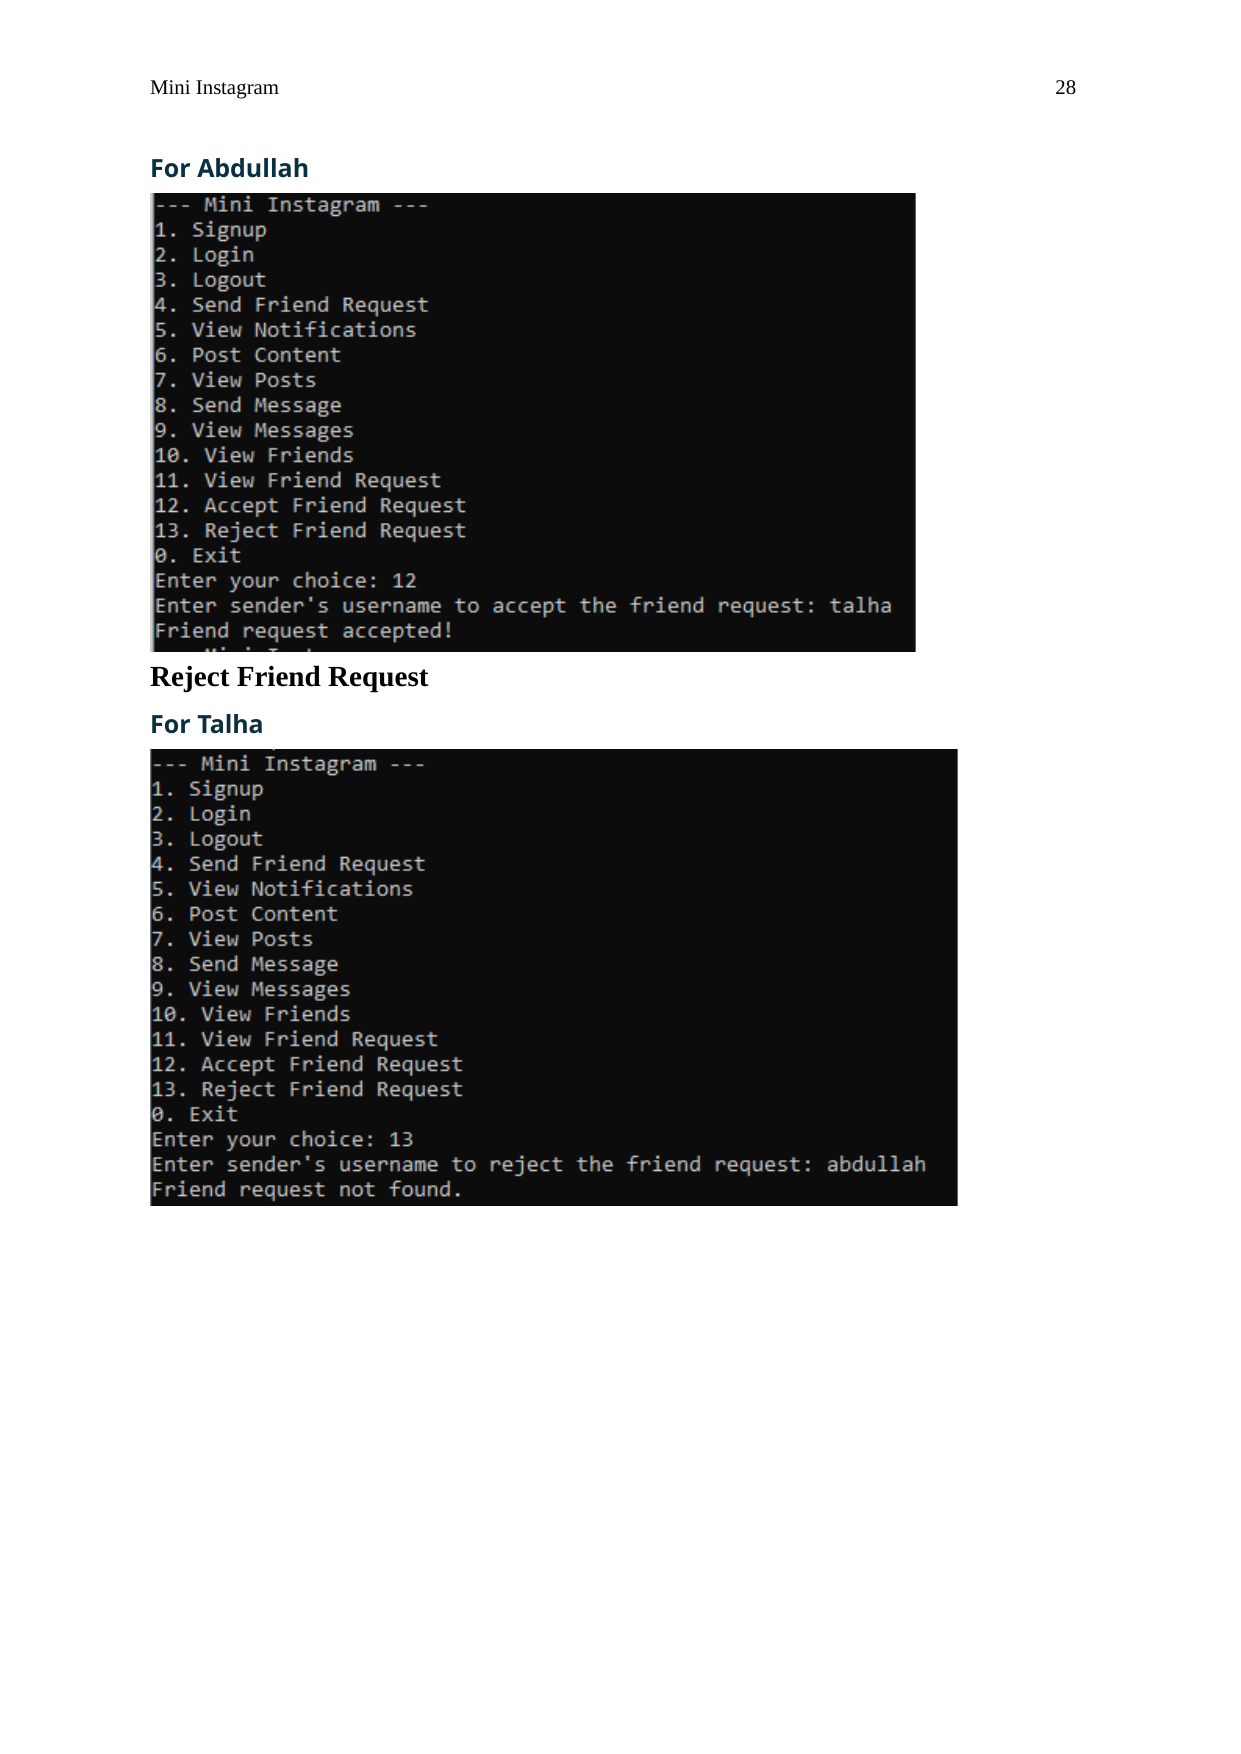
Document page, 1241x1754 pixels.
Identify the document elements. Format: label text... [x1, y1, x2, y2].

subtitle Reject Friend Request [150, 659, 1090, 693]
picture [150, 193, 916, 652]
subtitle For Talha [150, 706, 1085, 741]
subtitle For Abdullah [150, 151, 1085, 184]
picture [150, 749, 958, 1206]
